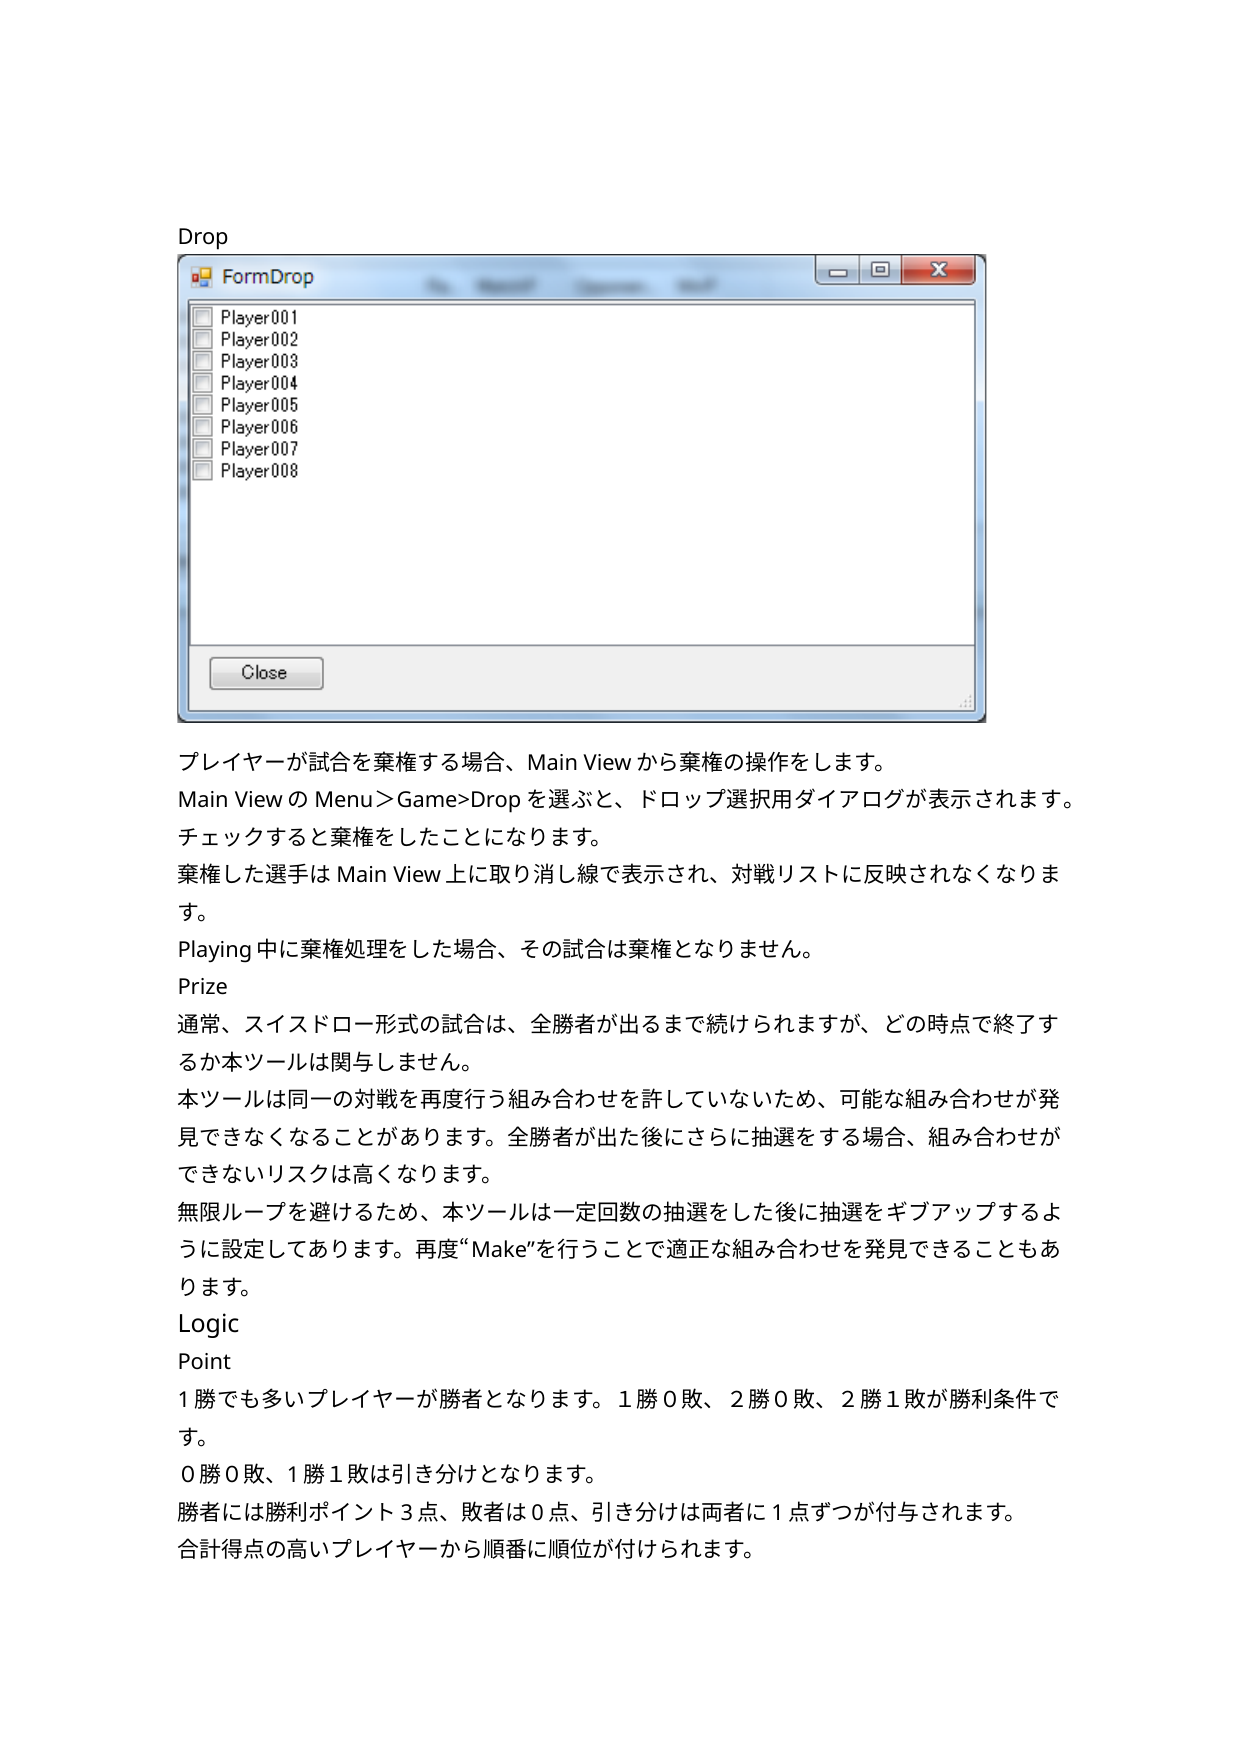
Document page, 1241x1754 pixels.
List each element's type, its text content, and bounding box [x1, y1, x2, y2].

text 勝者には勝利ポイント3点、敗者は0点、引き分けは両者に1点ずつが付与されます。 [177, 1492, 1063, 1529]
subtitle Prize [177, 967, 1063, 1004]
text プレイヤーが試合を棄権する場合、Main Viewから棄権の操作をします。 [177, 742, 1063, 779]
subtitle Point [177, 1342, 1063, 1379]
subtitle Logic [177, 1304, 1063, 1342]
picture [177, 254, 987, 723]
text Main ViewのMenu＞Game>Dropを選ぶと、ドロップ選択用ダイアログが表示されます。チェックすると棄権をしたことになります。 [177, 779, 1063, 854]
subtitle Drop [177, 217, 1063, 254]
text ０勝０敗、1勝１敗は引き分けとなります。 [177, 1454, 1063, 1492]
text 合計得点の高いプレイヤーから順番に順位が付けられます。 [177, 1529, 1063, 1567]
text 1勝でも多いプレイヤーが勝者となります。１勝０敗、２勝０敗、２勝１敗が勝利条件です。 [177, 1379, 1063, 1454]
text 棄権した選手はMain View上に取り消し線で表示され、対戦リストに反映されなくなります。 [177, 854, 1063, 929]
text 本ツールは同一の対戦を再度行う組み合わせを許していないため、可能な組み合わせが発見できなくなることがあります。全勝者が出た後にさらに抽選をする場合、組み合わせができないリスクは高くなります。 [177, 1079, 1063, 1192]
text 無限ループを避けるため、本ツールは一定回数の抽選をした後に抽選をギブアップするように設定してあります。再度“Make”を行うことで適正な組み合わせを発見できることもあります。 [177, 1192, 1063, 1304]
text 通常、スイスドロー形式の試合は、全勝者が出るまで続けられますが、どの時点で終了するか本ツールは関与しません。 [177, 1004, 1063, 1079]
text Playing中に棄権処理をした場合、その試合は棄権となりません。 [177, 929, 1063, 967]
